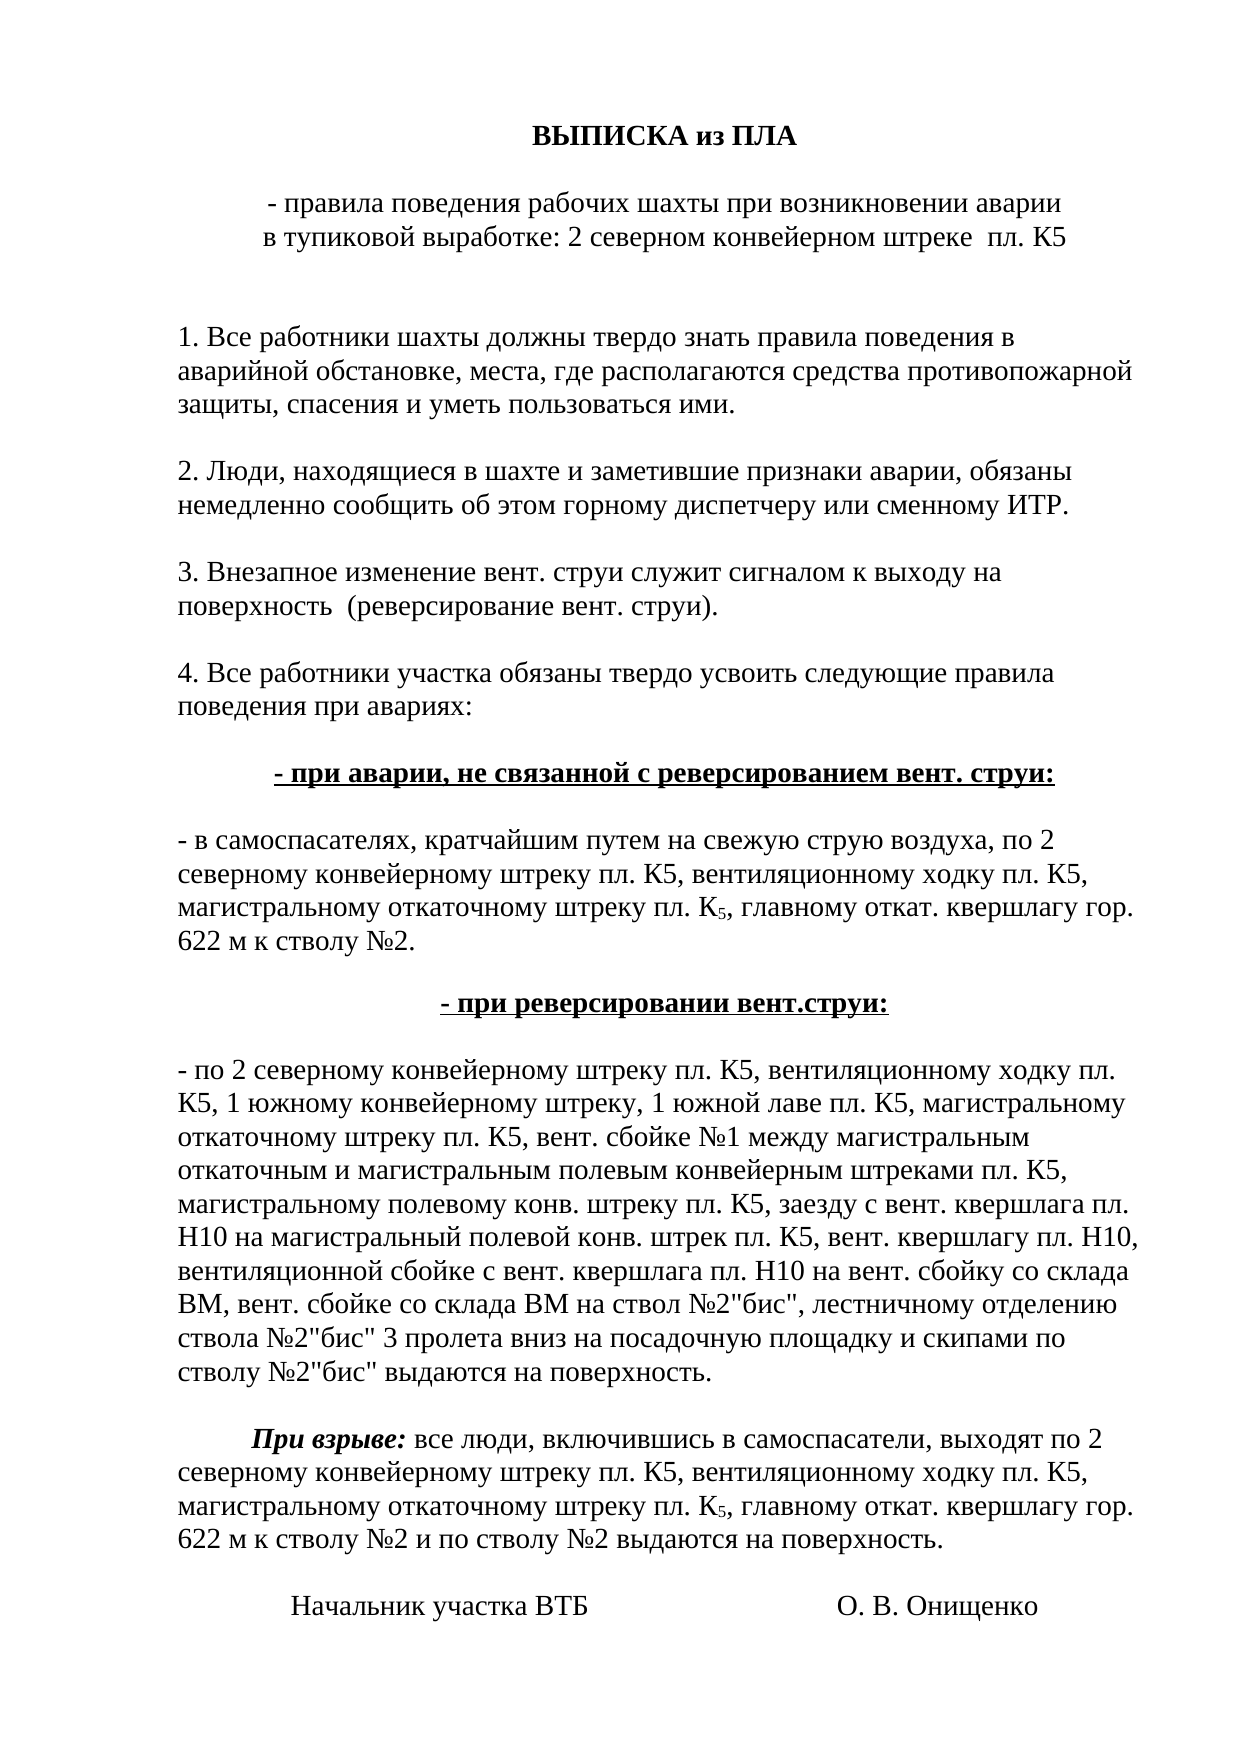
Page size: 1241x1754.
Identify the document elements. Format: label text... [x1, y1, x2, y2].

text 2. Люди, находящиеся в шахте и заметившие признаки аварии, обязаны немедленно сообщить об этом горному диспетчеру или сменному ИТР. [177, 453, 1152, 521]
text - правила поведения рабочих шахты при возникновении аварии [177, 185, 1152, 219]
text ВЫПИСКА из ПЛА [177, 118, 1152, 152]
text 1. Все работники шахты должны твердо знать правила поведения в аварийной обстановке, места, где располагаются средства противопожарной защиты, спасения и уметь пользоваться ими. [177, 319, 1152, 420]
text - при аварии, не связанной с реверсированием вент. струи: [177, 755, 1152, 789]
text в тупиковой выработке: 2 северном конвейерном штреке пл. К5 [177, 219, 1152, 252]
text - при реверсировании вент.струи: [177, 985, 1152, 1018]
text 3. Внезапное изменение вент. струи служит сигналом к выходу на поверхность (реверсирование вент. струи). [177, 554, 1152, 621]
text Начальник участка ВТБ О. В. Онищенко [177, 1588, 1152, 1622]
text 4. Все работники участка обязаны твердо усвоить следующие правила поведения при авариях: [177, 655, 1152, 722]
text - по 2 северному конвейерному штреку пл. К5, вентиляционному ходку пл. К5, 1 южному конвейерному штреку, 1 южной лаве пл. К5, магистральному откаточному штреку пл. К5, вент. сбойке №1 между магистральным откаточным и магистральным полевым конвейерным штреками пл. К5, магистральному полевому конв. штреку пл. К5, заезду с вент. квершлага пл. Н10 на магистральный полевой конв. штрек пл. К5, вент. квершлагу пл. Н10, вентиляционной сбойке с вент. квершлага пл. Н10 на вент. сбойку со склада ВМ, вент. сбойке со склада ВМ на ствол №2"бис", лестничному отделению ствола №2"бис" 3 пролета вниз на посадочную площадку и скипами по стволу №2"бис" выдаются на поверхность. [177, 1052, 1152, 1387]
text - в самоспасателях, кратчайшим путем на свежую струю воздуха, по 2 северному конвейерному штреку пл. К5, вентиляционному ходку пл. К5, магистральному откаточному штреку пл. К5, главному откат. квершлагу гор. 622 м к стволу №2. [177, 822, 1152, 957]
text При взрыве: все люди, включившись в самоспасатели, выходят по 2 северному конвейерному штреку пл. К5, вентиляционному ходку пл. К5, магистральному откаточному штреку пл. К5, главному откат. квершлагу гор. 622 м к стволу №2 и по стволу №2 выдаются на поверхность. [177, 1421, 1152, 1555]
